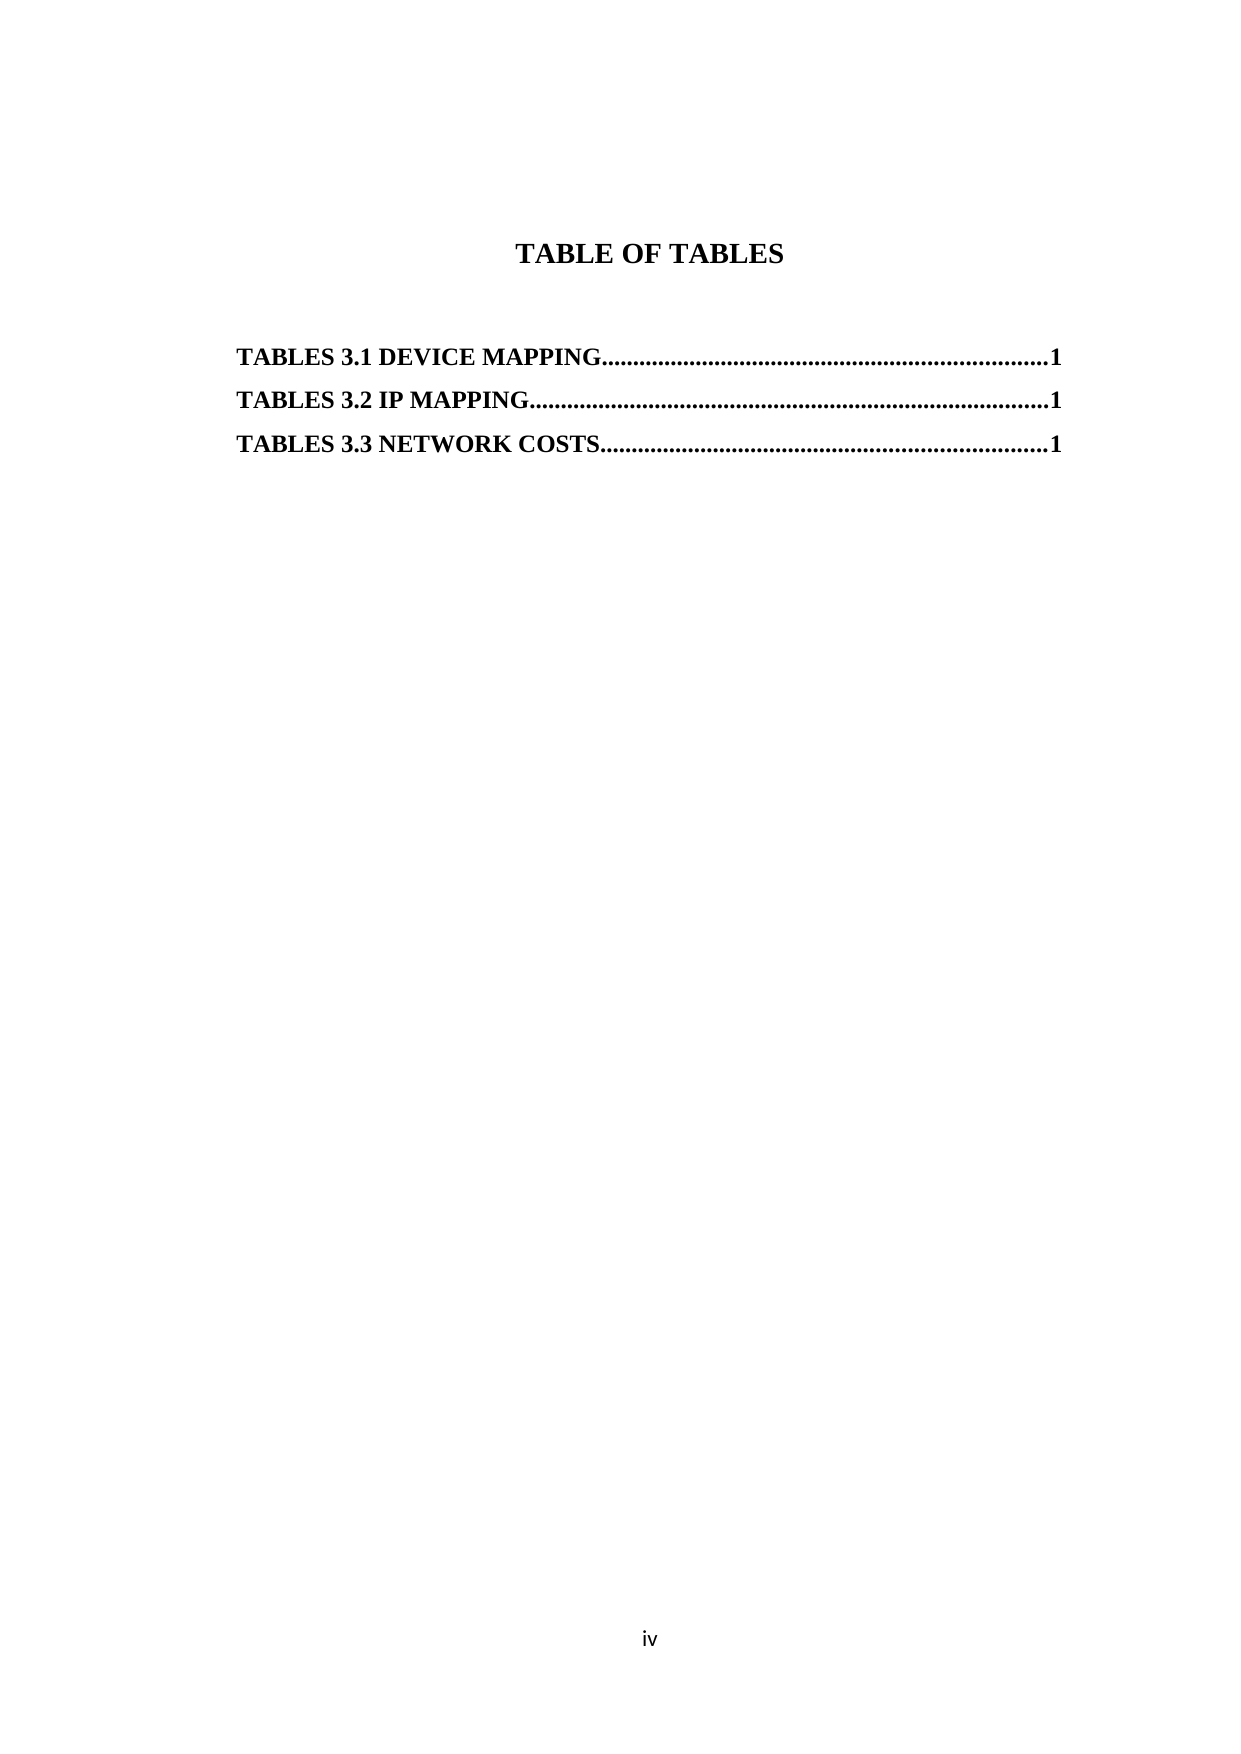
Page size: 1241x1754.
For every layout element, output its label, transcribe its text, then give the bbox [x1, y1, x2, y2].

title TABLE OF TABLES [236, 236, 1063, 270]
text Tables 3.1 Device Mapping 1 [236, 342, 1063, 371]
text Tables 3.3 Network Costs 1 [236, 429, 1063, 458]
text Tables 3.2 IP Mapping 1 [236, 385, 1063, 414]
